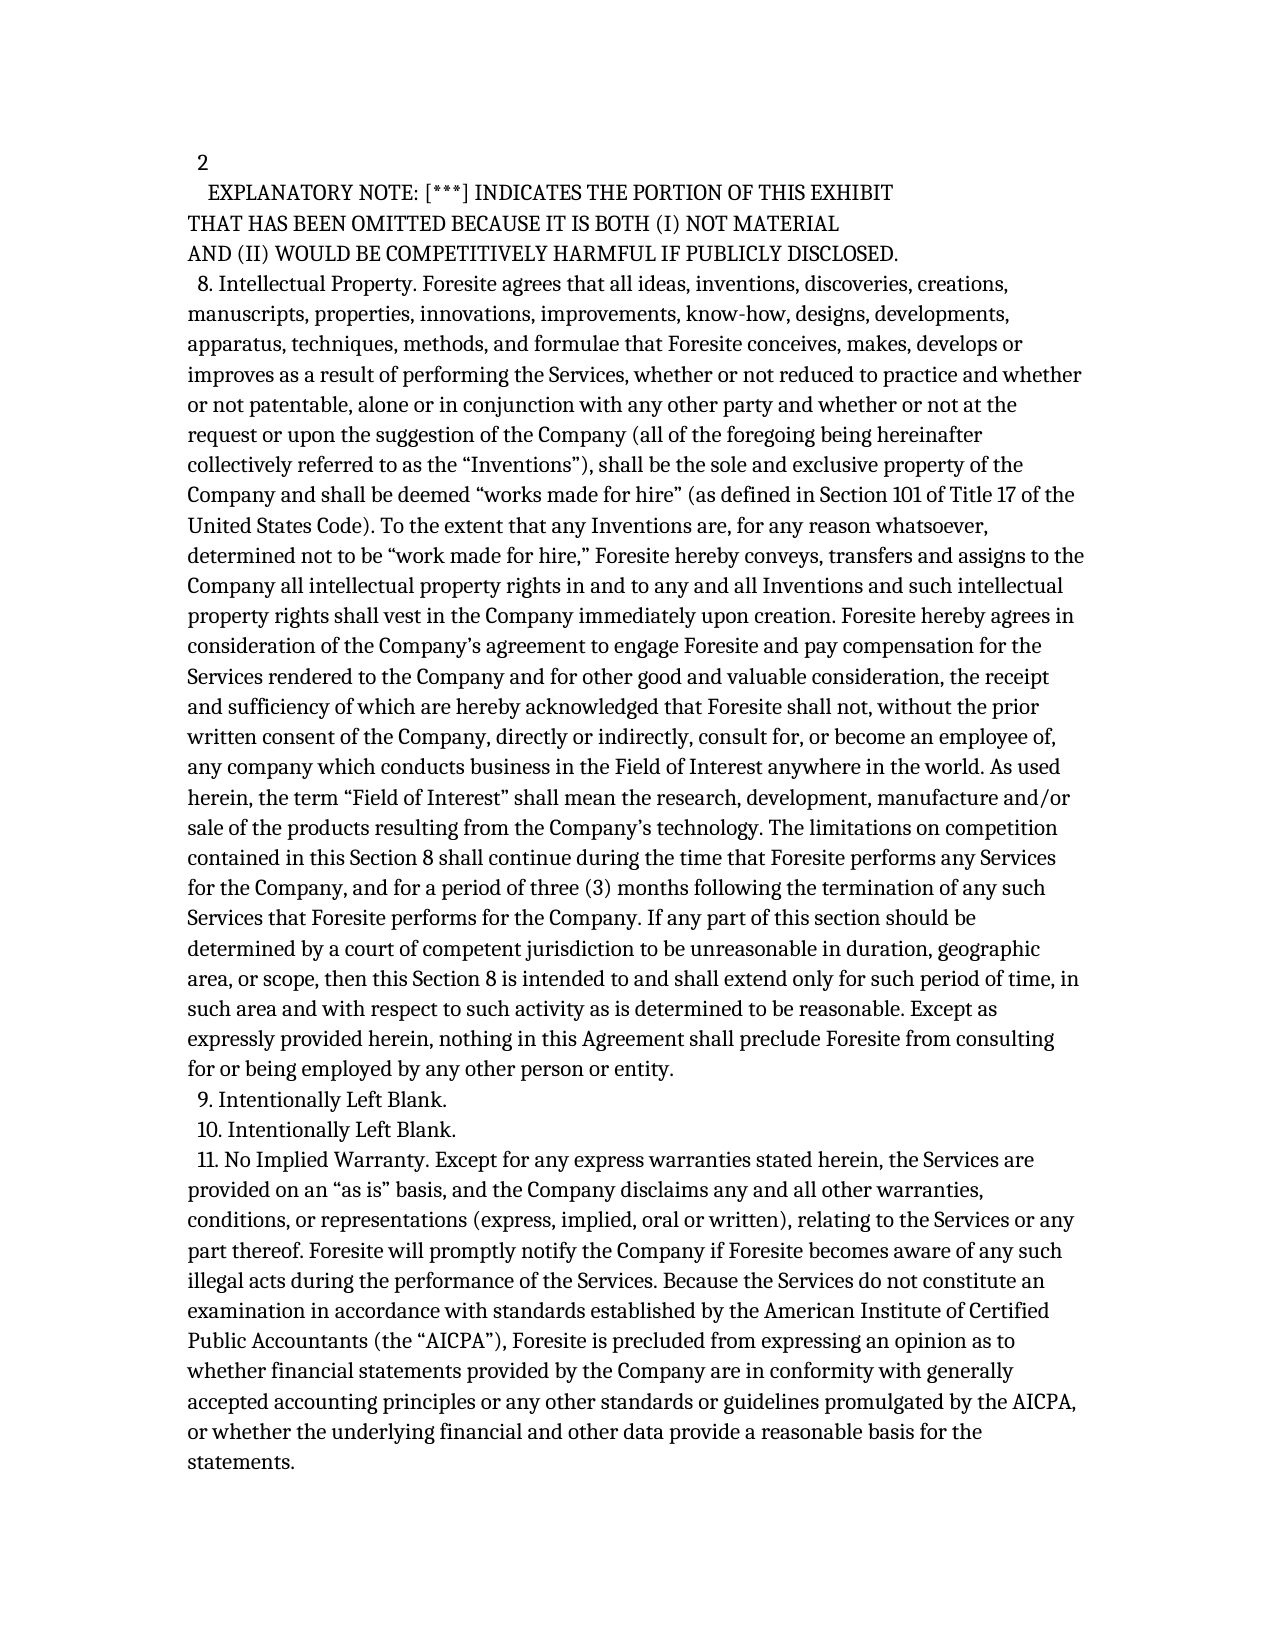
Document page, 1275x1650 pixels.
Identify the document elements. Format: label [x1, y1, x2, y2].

text [187, 150, 1087, 1475]
